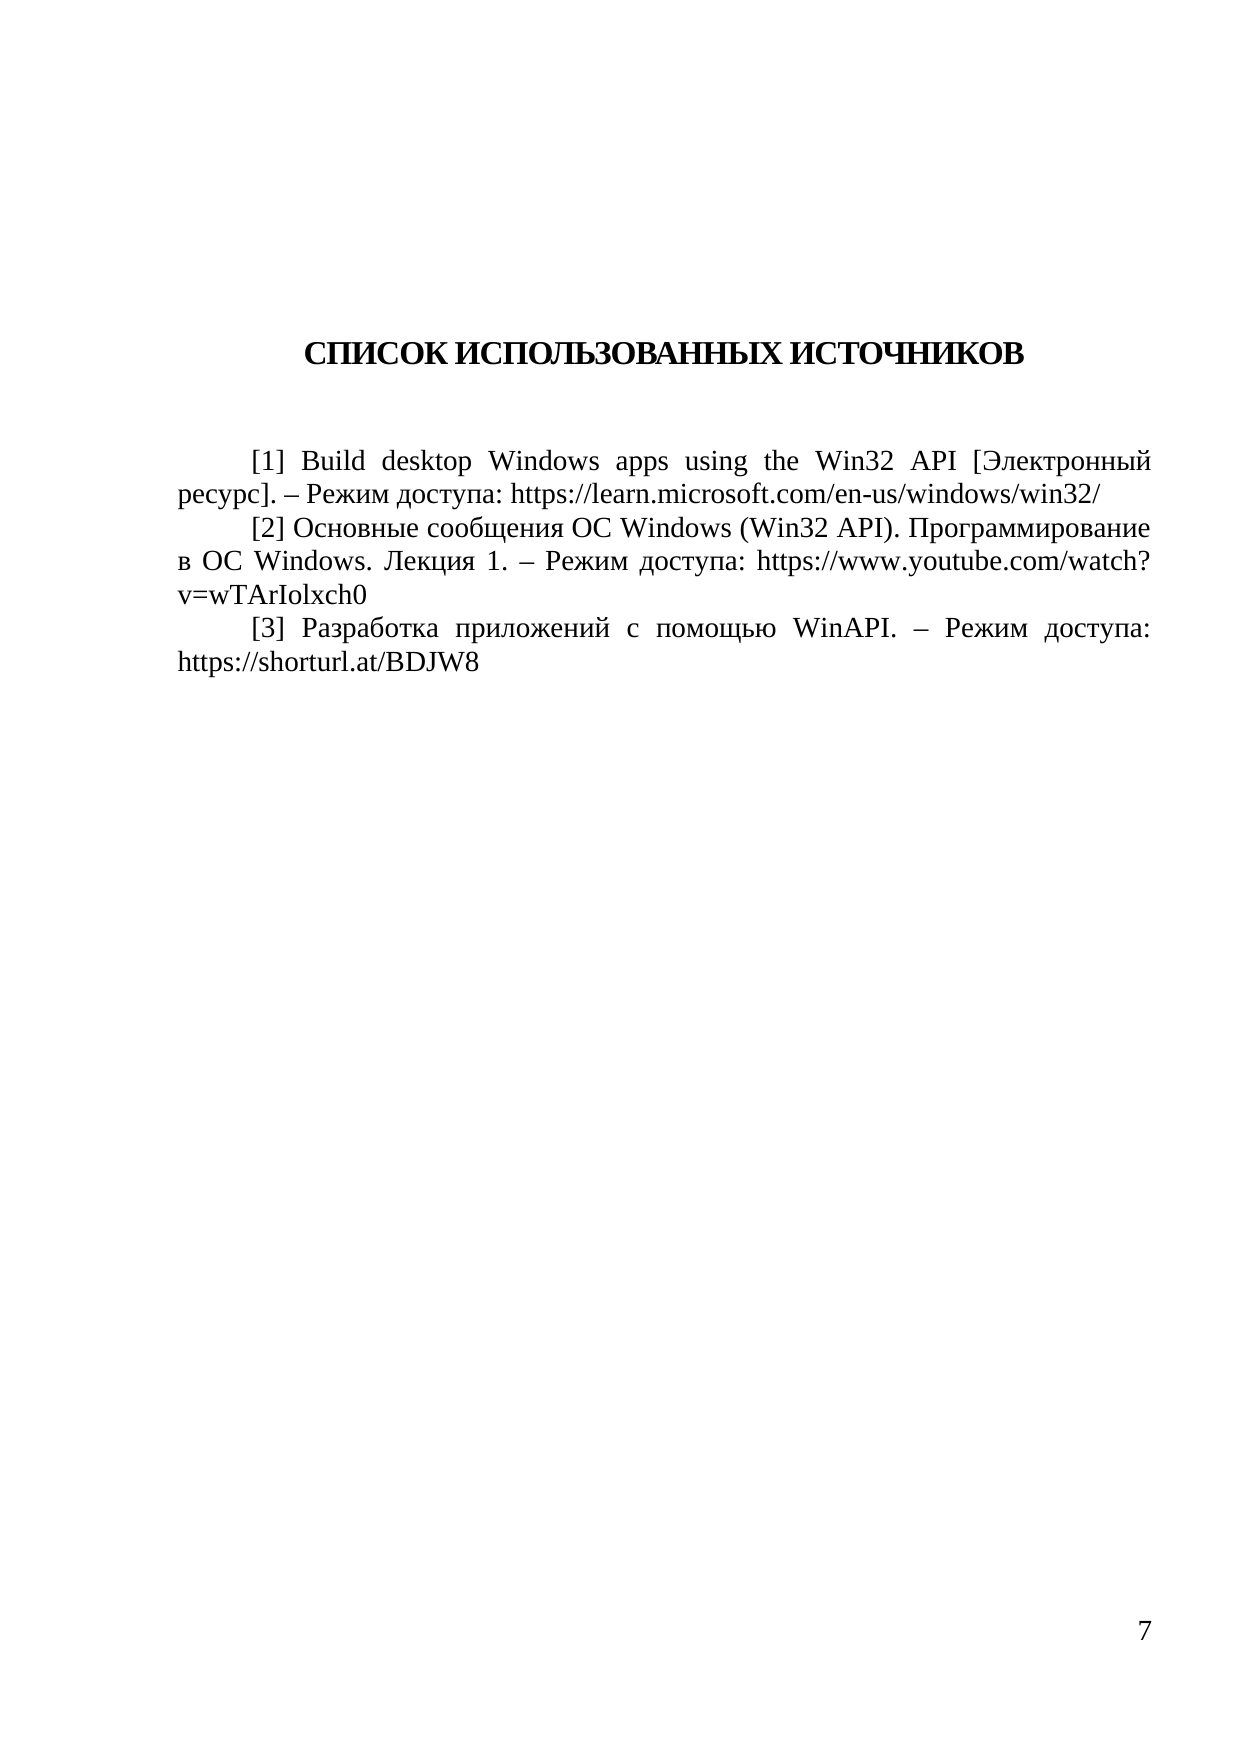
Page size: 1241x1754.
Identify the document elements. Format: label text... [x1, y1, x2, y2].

text СПИСОК ИСПОЛЬЗОВАННЫХ ИСТОЧНИКОВ [177, 333, 1152, 372]
text [2] Основные сообщения ОС Windows (Win32 API). Программирование в ОС Windows. Лекция 1. – Режим доступа: https://www.youtube.com/watch?v=wTArIolxch0 [177, 510, 1152, 611]
text [3] Разработка приложений с помощью WinAPI. – Режим доступа: https://shorturl.at/BDJW8 [177, 611, 1152, 678]
text [1] Build desktop Windows apps using the Win32 API [Электронный ресурс]. – Режим доступа: https://learn.microsoft.com/en-us/windows/win32/ [177, 443, 1152, 510]
